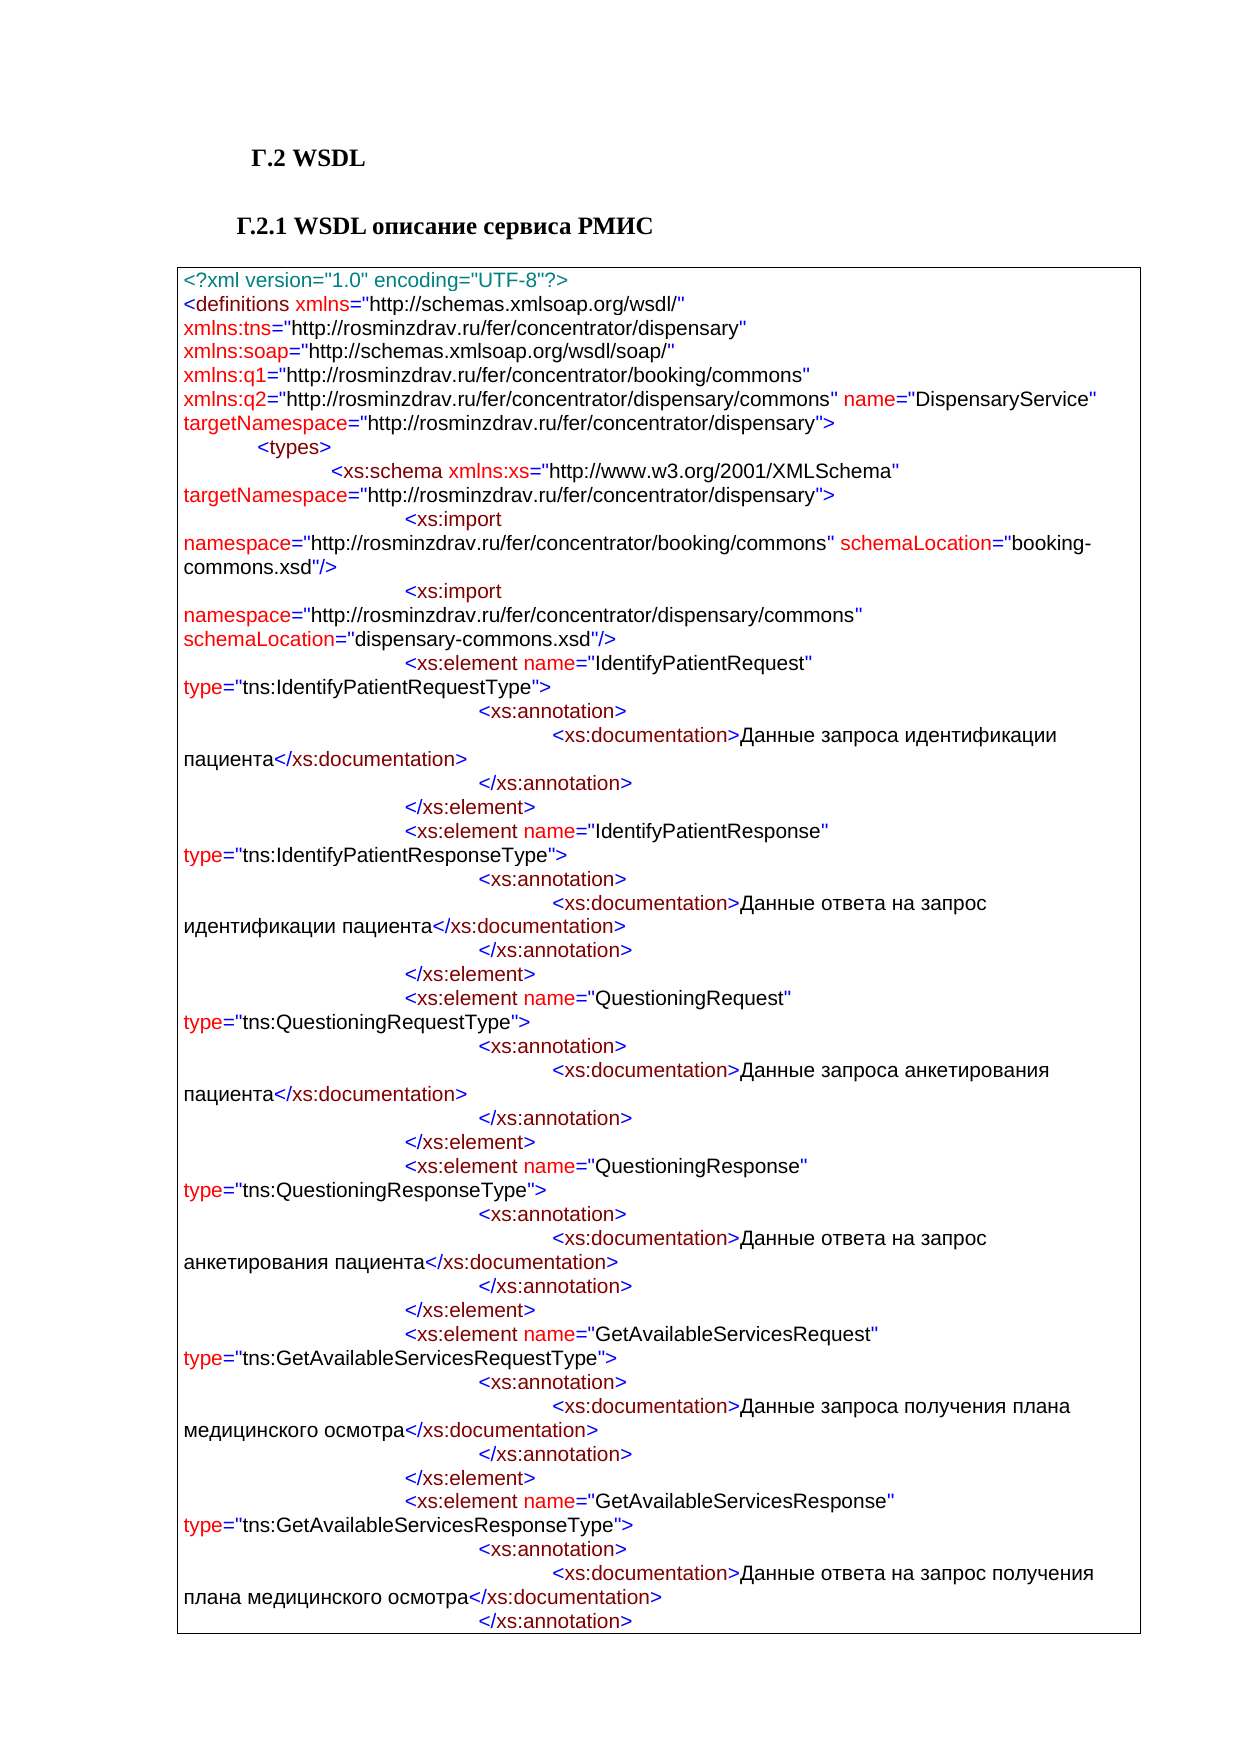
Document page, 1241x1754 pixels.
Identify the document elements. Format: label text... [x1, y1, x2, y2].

text WSDL [251, 143, 1152, 172]
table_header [178, 268, 1140, 1633]
text WSDL описание сервиса РМИС [236, 211, 1152, 240]
